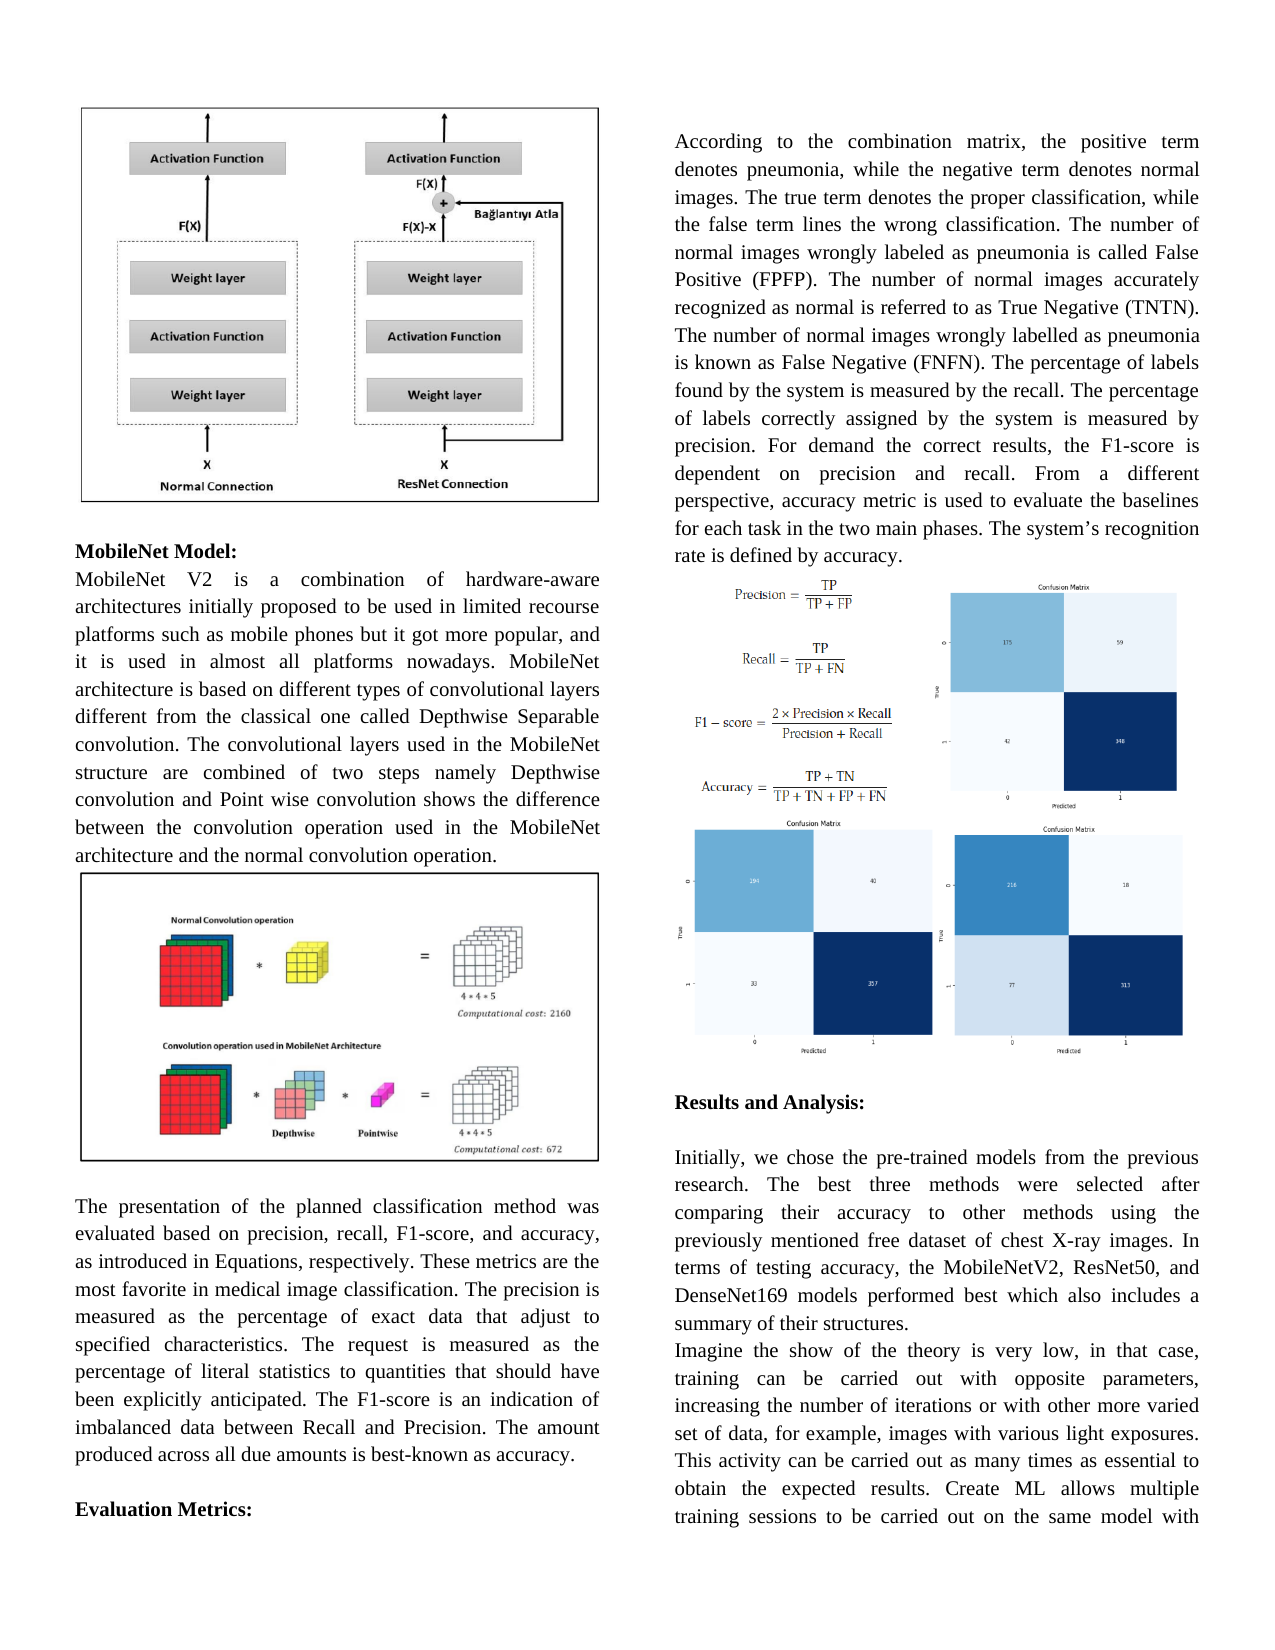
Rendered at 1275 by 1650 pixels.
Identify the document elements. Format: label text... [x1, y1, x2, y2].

text Evaluation Metrics: [75, 1497, 601, 1521]
text MobileNet V2 is a combination of hardware-aware architectures initially proposed to be used in limited recourse platforms such as mobile phones but it got more popular, and it is used in almost all platforms nowadays. MobileNet architecture is based on different types of convolutional layers different from the classical one called Depthwise Separable convolution. The convolutional layers used in the MobileNet structure are combined of two steps namely Depthwise convolution and Point wise convolution shows the difference between the convolution operation used in the MobileNet architecture and the normal convolution operation. [75, 566, 601, 867]
text Results and Analysis: [674, 1089, 1200, 1114]
picture [674, 817, 1186, 1058]
text According to the combination matrix, the positive term denotes pneumonia, while the negative term denotes normal images. The true term denotes the proper classification, while the false term lines the wrong classification. The number of normal images wrongly labeled as pneumonia is called False Positive (FPFP). The number of normal images accurately recognized as normal is referred to as True Negative (TNTN). The number of normal images wrongly labelled as pneumonia is known as False Negative (FNFN). The percentage of labels found by the system is measured by the recall. The percentage of labels correctly assigned by the system is measured by precision. For demand the correct results, the F1-score is dependent on precision and recall. From a different perspective, accuracy metric is used to evaluate the baselines for each task in the two main phases. The system’s recognition rate is defined by accuracy. [674, 129, 1200, 567]
picture [674, 571, 1180, 813]
text MobileNet Model: [75, 539, 601, 563]
picture [75, 870, 601, 1162]
text Initially, we chose the pre-trained models from the previous research. The best three methods were selected after comparing their accuracy to other methods using the previously mentioned free dataset of chest X-ray images. In terms of testing accuracy, the MobileNetV2, ResNet50, and DenseNet169 models performed best which also includes a summary of their structures. [674, 1145, 1200, 1334]
text The presentation of the planned classification method was evaluated based on precision, recall, F1-score, and accuracy, as introduced in Equations, respectively. These metrics are the most favorite in medical image classification. The precision is measured as the percentage of exact data that adjust to specified characteristics. The request is measured as the percentage of literal statistics to quantities that should have been explicitly anticipated. The F1-score is an indication of imbalanced data between Recall and Precision. The amount produced across all due amounts is best-known as accuracy. [75, 1194, 601, 1466]
picture [75, 101, 601, 507]
